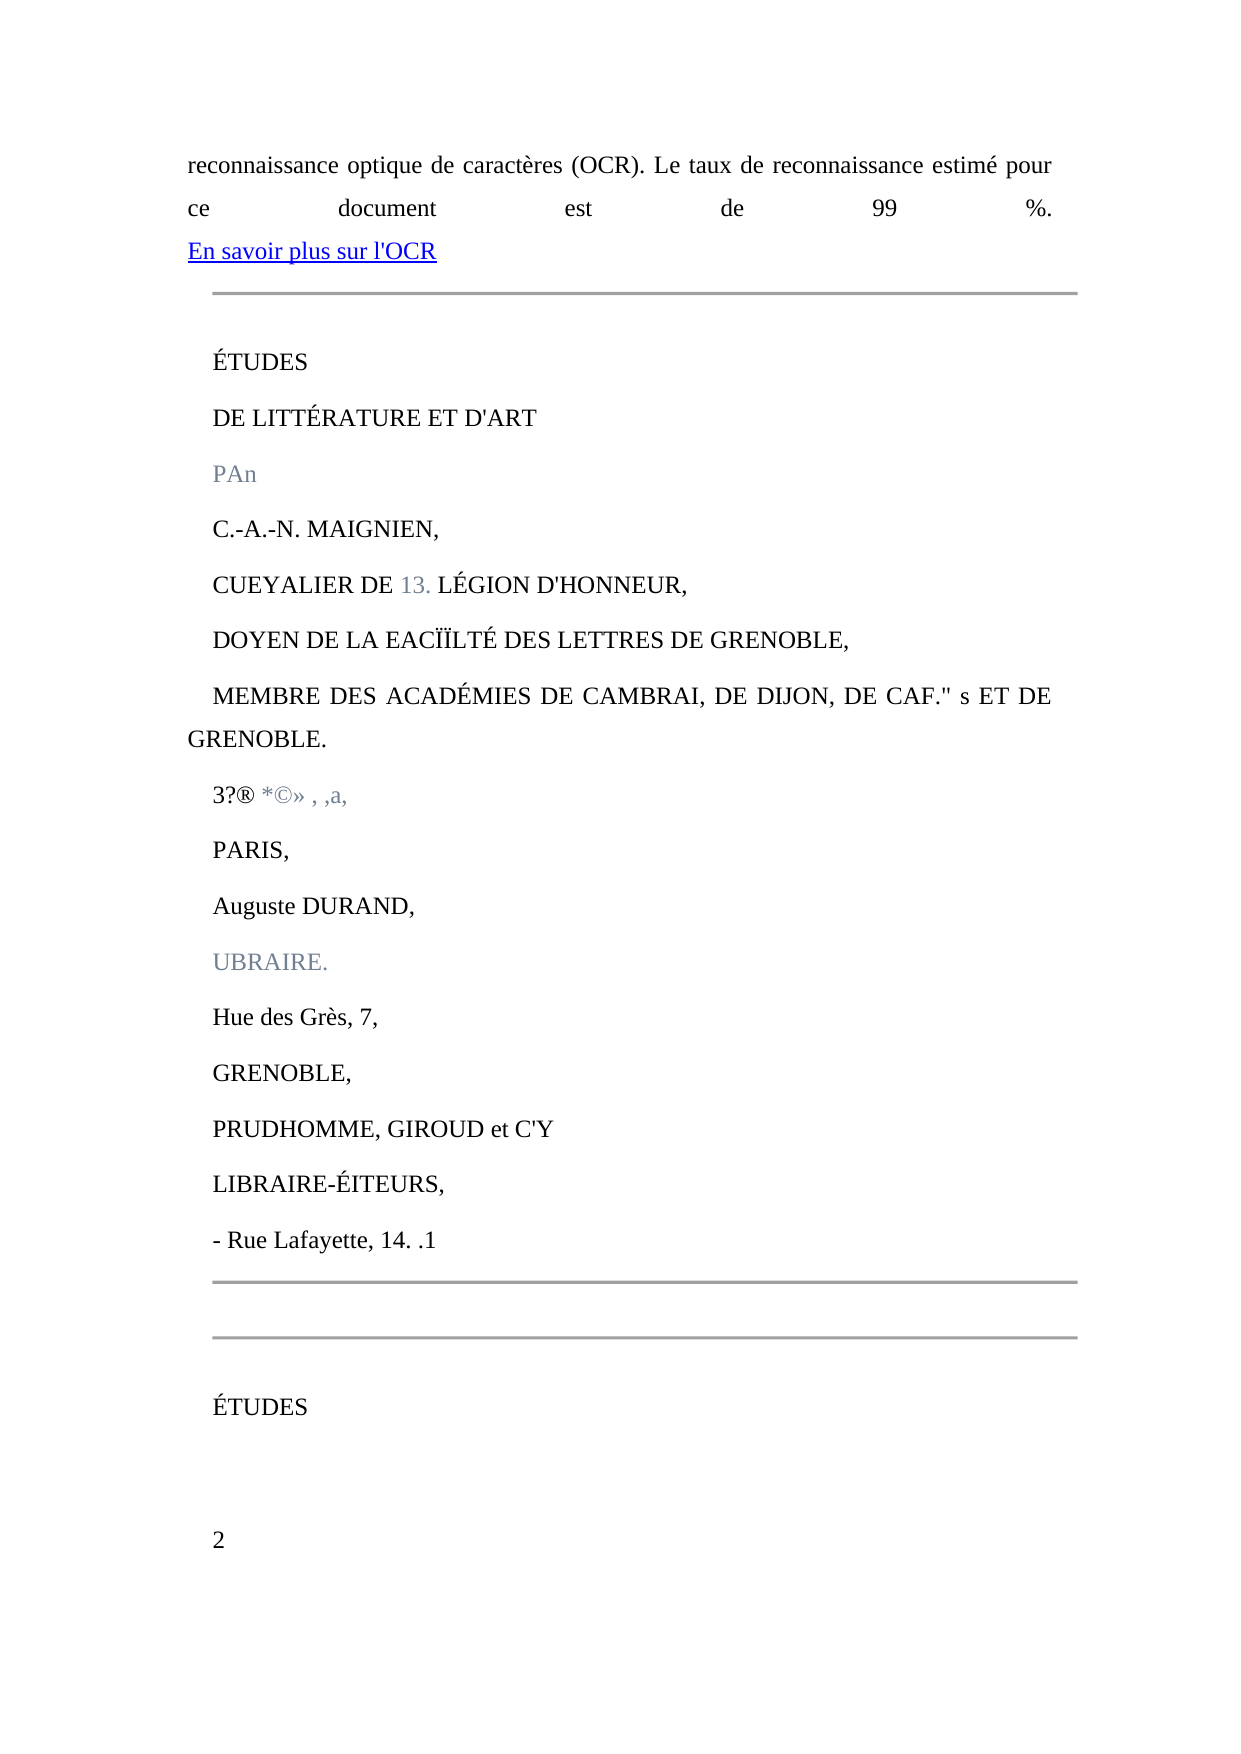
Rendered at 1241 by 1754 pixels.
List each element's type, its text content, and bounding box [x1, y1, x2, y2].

text Auguste DURAND, [187, 891, 1053, 920]
text PAn [187, 459, 1053, 487]
text UBRAIRE. [187, 947, 1053, 976]
text - Rue Lafayette, 14. .1 [187, 1225, 1053, 1254]
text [187, 150, 1053, 265]
text PARIS, [187, 836, 1053, 864]
text CUEYALIER DE 13. LÉGION D'HONNEUR, [187, 570, 1053, 599]
text DOYEN DE LA EACÏÏLTÉ DES LETTRES DE GRENOBLE, [187, 626, 1053, 654]
text C.-A.-N. MAIGNIEN, [187, 514, 1053, 543]
text LIBRAIRE-ÉITEURS, [187, 1169, 1053, 1198]
text PRUDHOMME, GIROUD et C'Y [187, 1114, 1053, 1142]
text 3?® *©» , ,a, [187, 780, 1053, 809]
text Hue des Grès, 7, [187, 1002, 1053, 1031]
text DE LITTÉRATURE ET D'ART [187, 403, 1053, 432]
text MEMBRE DES ACADÉMIES DE CAMBRAI, DE DIJON, DE CAF." s ET DE GRENOBLE. [187, 681, 1053, 753]
text ÉTUDES [187, 347, 1053, 376]
text ÉTUDES [187, 1392, 1053, 1421]
text GRENOBLE, [187, 1058, 1053, 1087]
